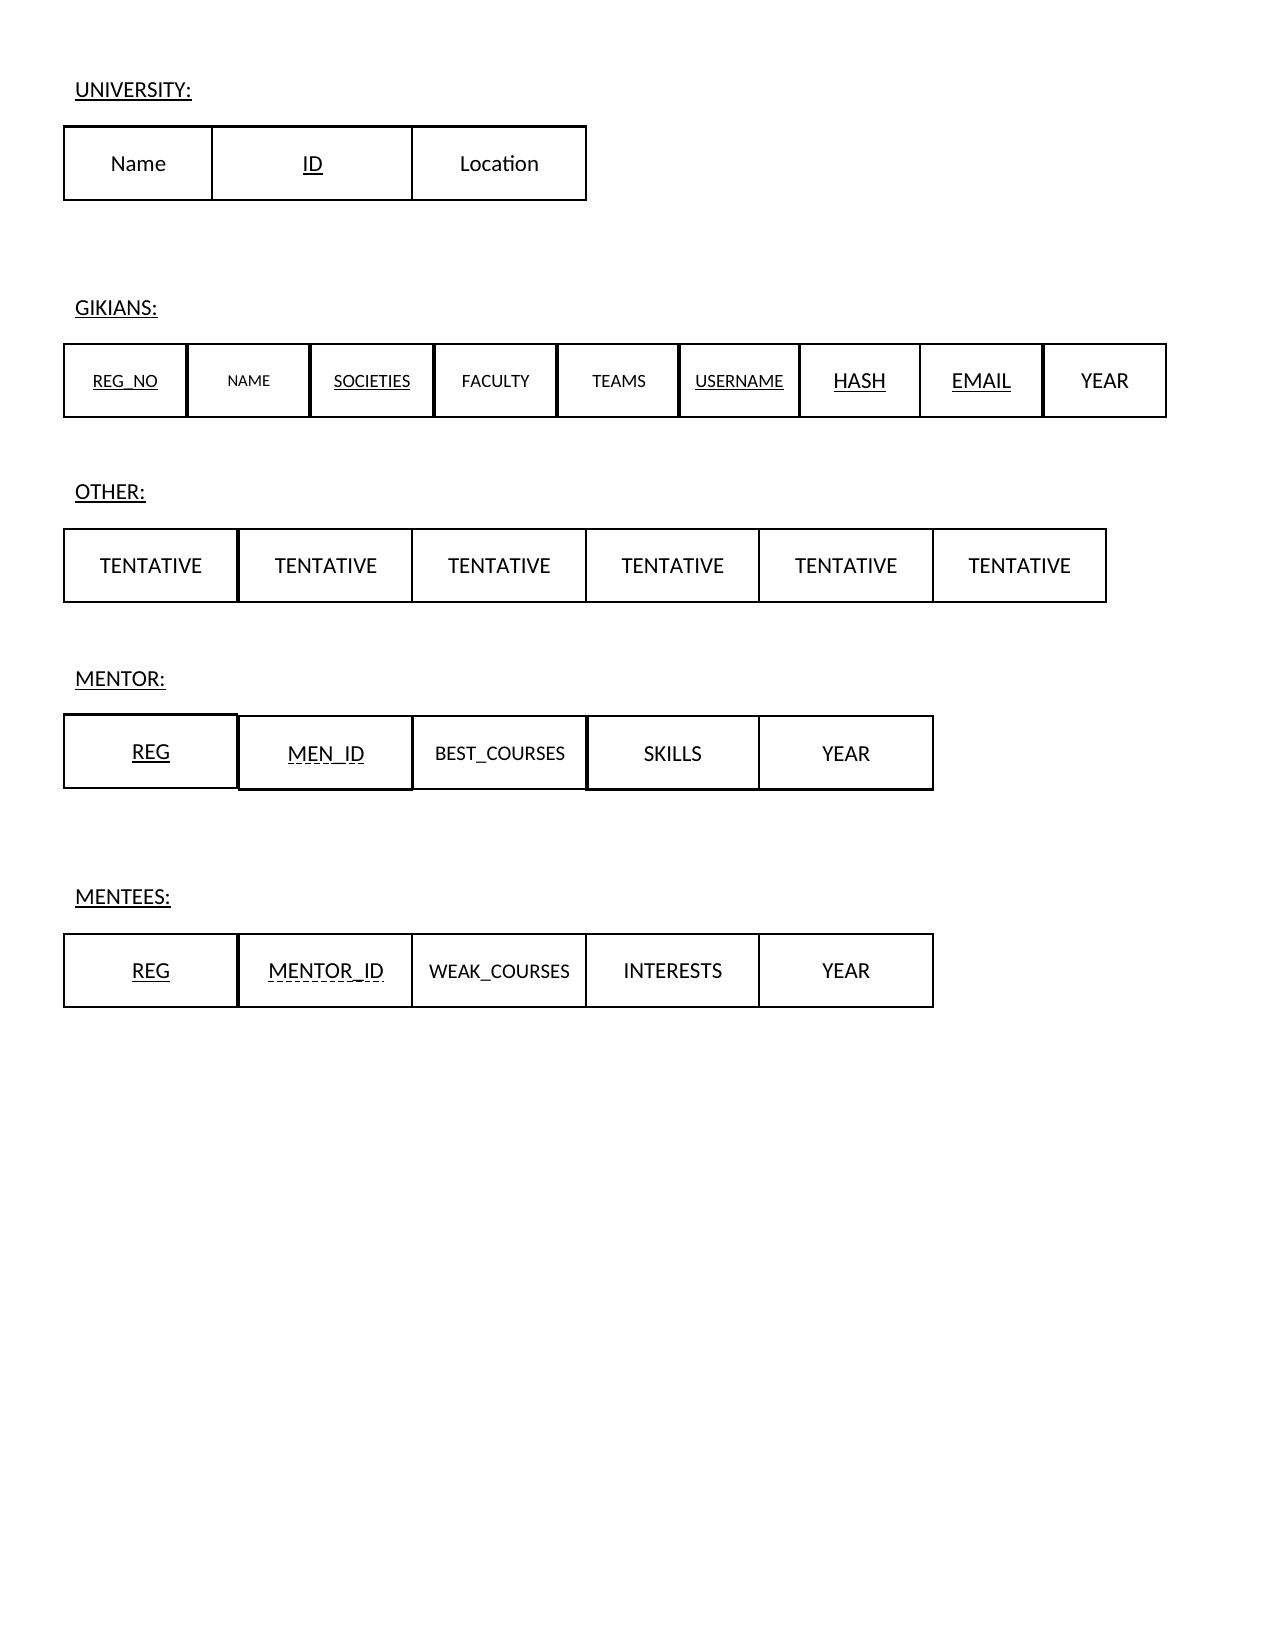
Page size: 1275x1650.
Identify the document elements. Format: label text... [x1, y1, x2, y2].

text MENTEES: [75, 882, 1200, 910]
text OTHER: [75, 477, 1200, 505]
text UNIVERSITY: [75, 75, 1200, 103]
text MENTOR: [75, 664, 1200, 693]
text GIKIANS: [75, 293, 1200, 321]
